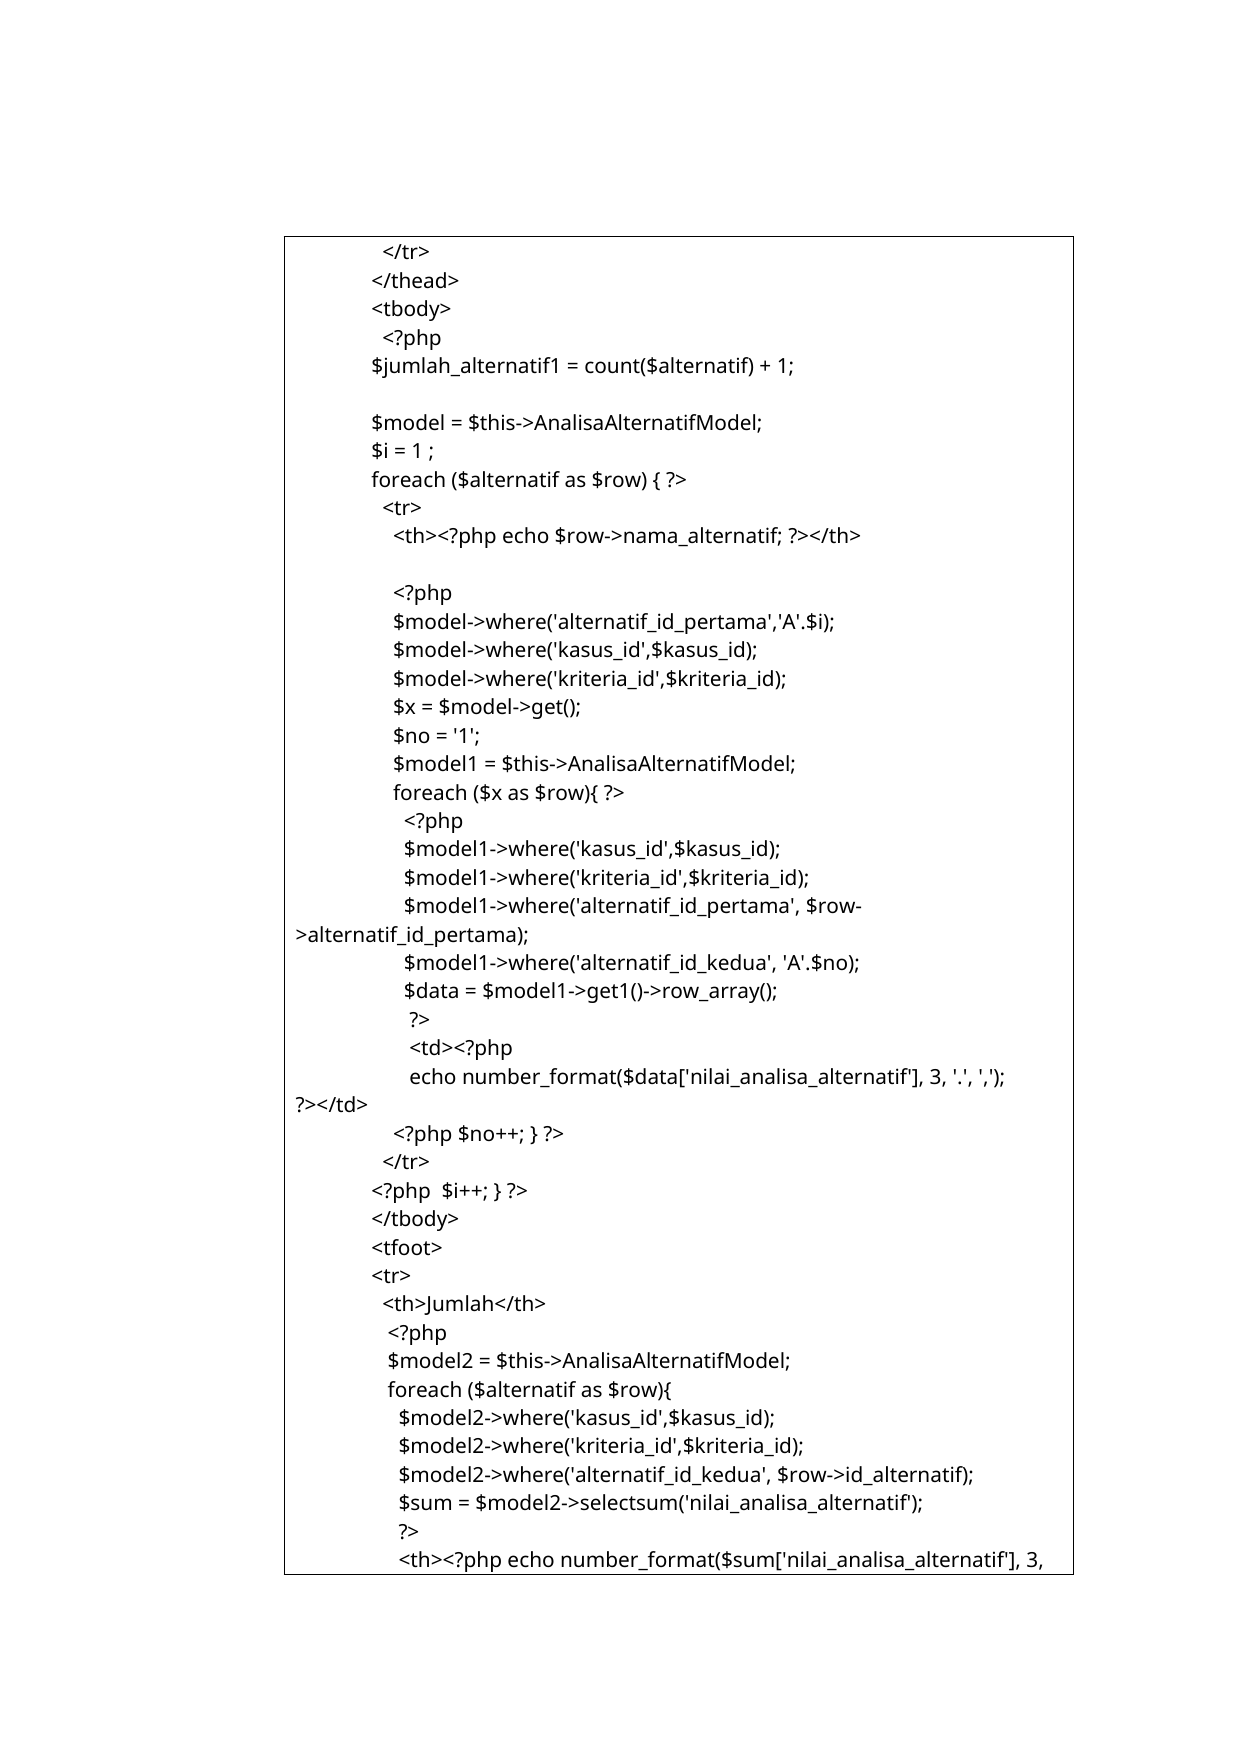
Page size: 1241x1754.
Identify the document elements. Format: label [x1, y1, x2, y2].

table_header [285, 237, 1073, 1574]
